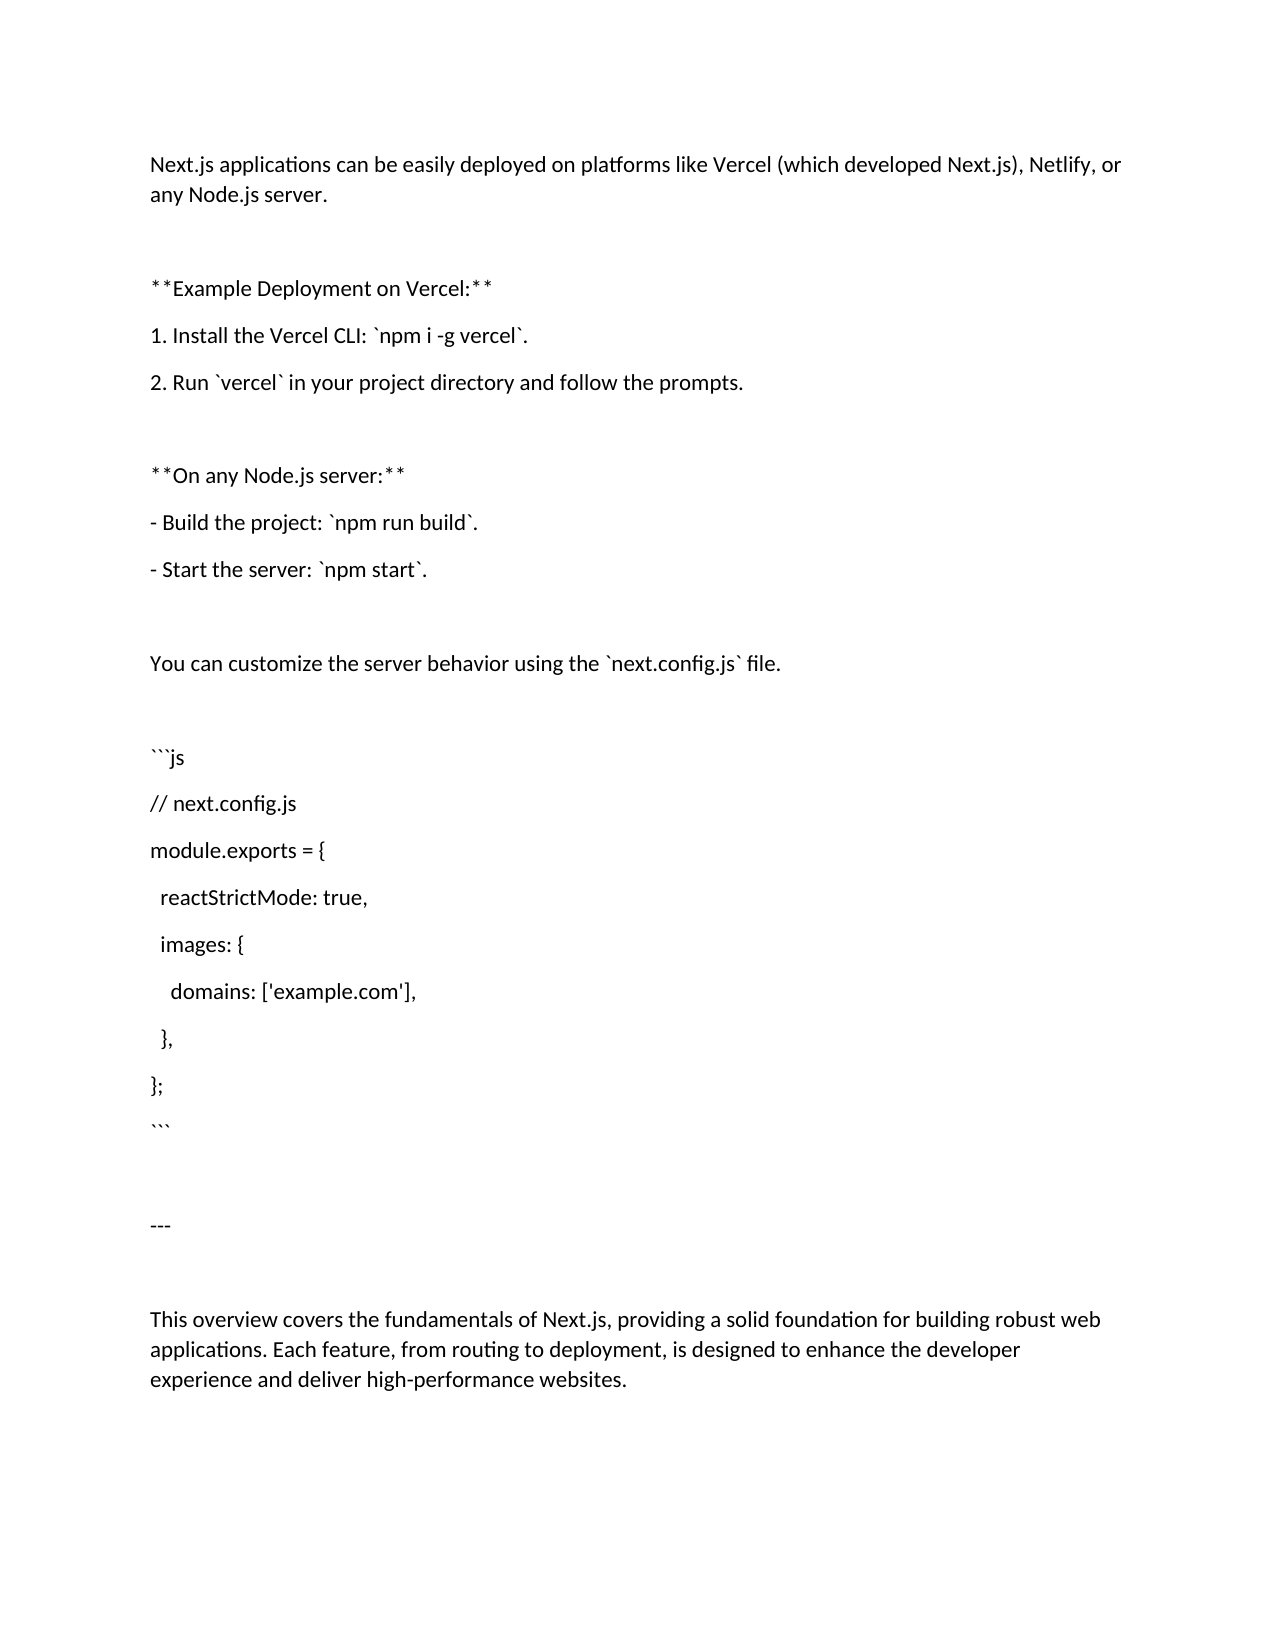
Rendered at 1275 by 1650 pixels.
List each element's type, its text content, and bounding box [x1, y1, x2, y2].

text 2. Run `vercel` in your project directory and follow the prompts. [150, 368, 1125, 396]
text // next.config.js [150, 789, 1125, 818]
text --- [150, 1211, 1125, 1239]
text Next.js applications can be easily deployed on platforms like Vercel (which developed Next.js), Netlify, or any Node.js server. [150, 150, 1125, 208]
text images: { [150, 930, 1125, 958]
text }; [150, 1071, 1125, 1099]
text 1. Install the Vercel CLI: `npm i -g vercel`. [150, 321, 1125, 349]
text **On any Node.js server:** [150, 461, 1125, 489]
text ```js [150, 743, 1125, 771]
text ``` [150, 1118, 1125, 1146]
text reactStrictMode: true, [150, 883, 1125, 911]
text - Build the project: `npm run build`. [150, 508, 1125, 536]
text - Start the server: `npm start`. [150, 555, 1125, 583]
text This overview covers the fundamentals of Next.js, providing a solid foundation for building robust web applications. Each feature, from routing to deployment, is designed to enhance the developer experience and deliver high-performance websites. [150, 1305, 1125, 1394]
text domains: ['example.com'], [150, 977, 1125, 1005]
text }, [150, 1024, 1125, 1052]
text module.exports = { [150, 836, 1125, 864]
text You can customize the server behavior using the `next.config.js` file. [150, 649, 1125, 677]
text **Example Deployment on Vercel:** [150, 274, 1125, 302]
